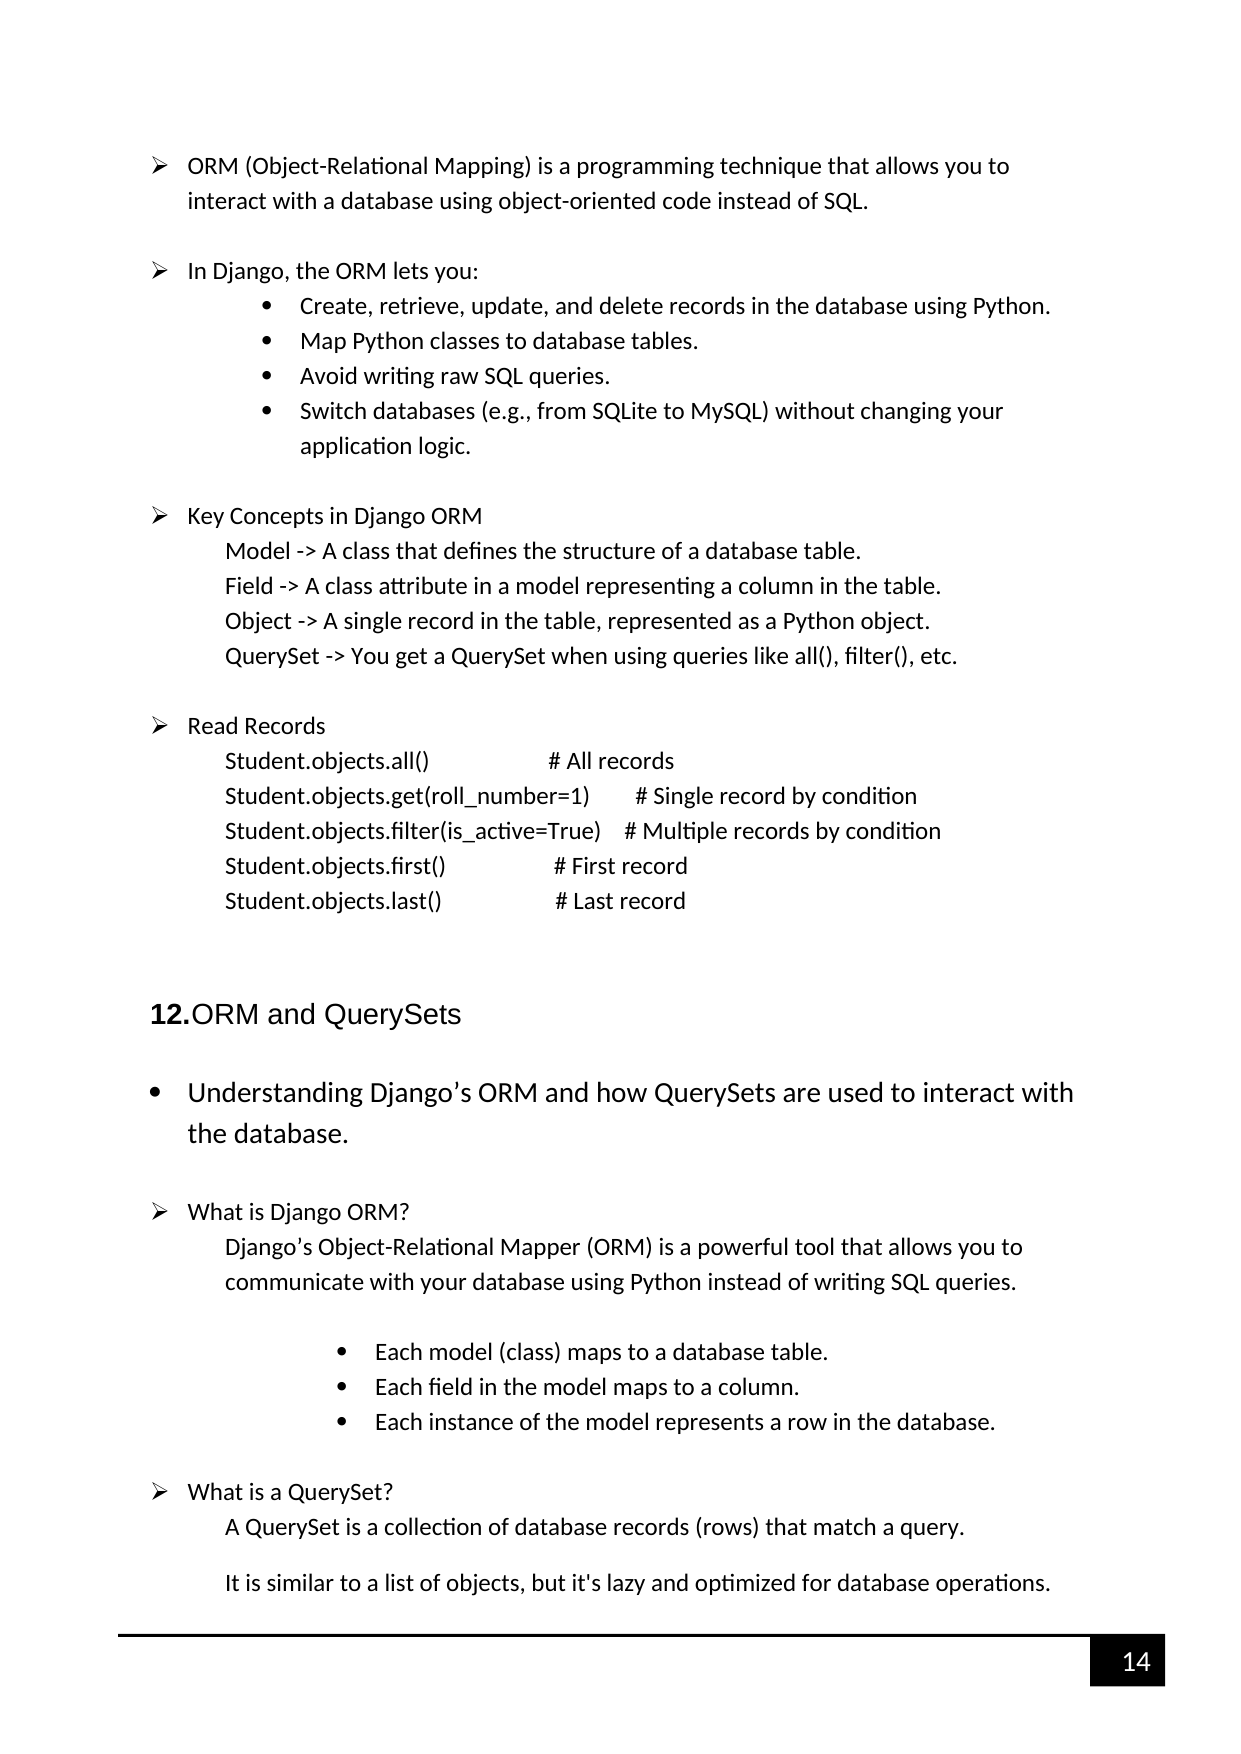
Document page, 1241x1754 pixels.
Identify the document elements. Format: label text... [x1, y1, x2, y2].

list Understanding Django’s ORM and how QuerySets are used to interact with the database. [150, 1074, 1090, 1150]
list ORM (Object-Relational Mapping) is a programming technique that allows you to interact with a database using object-oriented code instead of SQL. [150, 150, 1090, 216]
list Each model (class) maps to a database table. [337, 1337, 1090, 1367]
list In Django, the ORM lets you: [150, 255, 1090, 286]
list Student.objects.get(roll_number=1) # Single record by condition [225, 780, 1090, 811]
list Model -> A class that defines the structure of a database table. [225, 535, 1090, 566]
list Create, retrieve, update, and delete records in the database using Python. [262, 290, 1090, 321]
list Student.objects.filter(is_active=True) # Multiple records by condition [225, 815, 1090, 846]
list Student.objects.last() # Last record [225, 885, 1090, 916]
list Each field in the model maps to a column. [337, 1372, 1090, 1402]
list Avoid writing raw SQL queries. [262, 360, 1090, 391]
list Field -> A class attribute in a model representing a column in the table. [225, 570, 1090, 601]
list A QuerySet is a collection of database records (rows) that match a query. [225, 1512, 1090, 1542]
list ORM and QuerySets [150, 997, 1090, 1030]
list Switch databases (e.g., from SQLite to MySQL) without changing your application logic. [262, 395, 1090, 461]
list Read Records [150, 710, 1090, 741]
text It is similar to a list of objects, but it's lazy and optimized for database operations. [150, 1567, 1090, 1598]
list Object -> A single record in the table, represented as a Python object. [225, 605, 1090, 636]
list Django’s Object-Relational Mapper (ORM) is a powerful tool that allows you to communicate with your database using Python instead of writing SQL queries. [225, 1232, 1090, 1297]
list Student.objects.all() # All records [225, 745, 1090, 776]
list Key Concepts in Django ORM [150, 500, 1090, 531]
list QuerySet -> You get a QuerySet when using queries like all(), filter(), etc. [225, 640, 1090, 671]
list Each instance of the model represents a row in the database. [337, 1407, 1090, 1437]
list What is Django ORM? [150, 1197, 1090, 1227]
list Student.objects.first() # First record [225, 850, 1090, 881]
list What is a QuerySet? [150, 1477, 1090, 1507]
list Map Python classes to database tables. [262, 325, 1090, 356]
